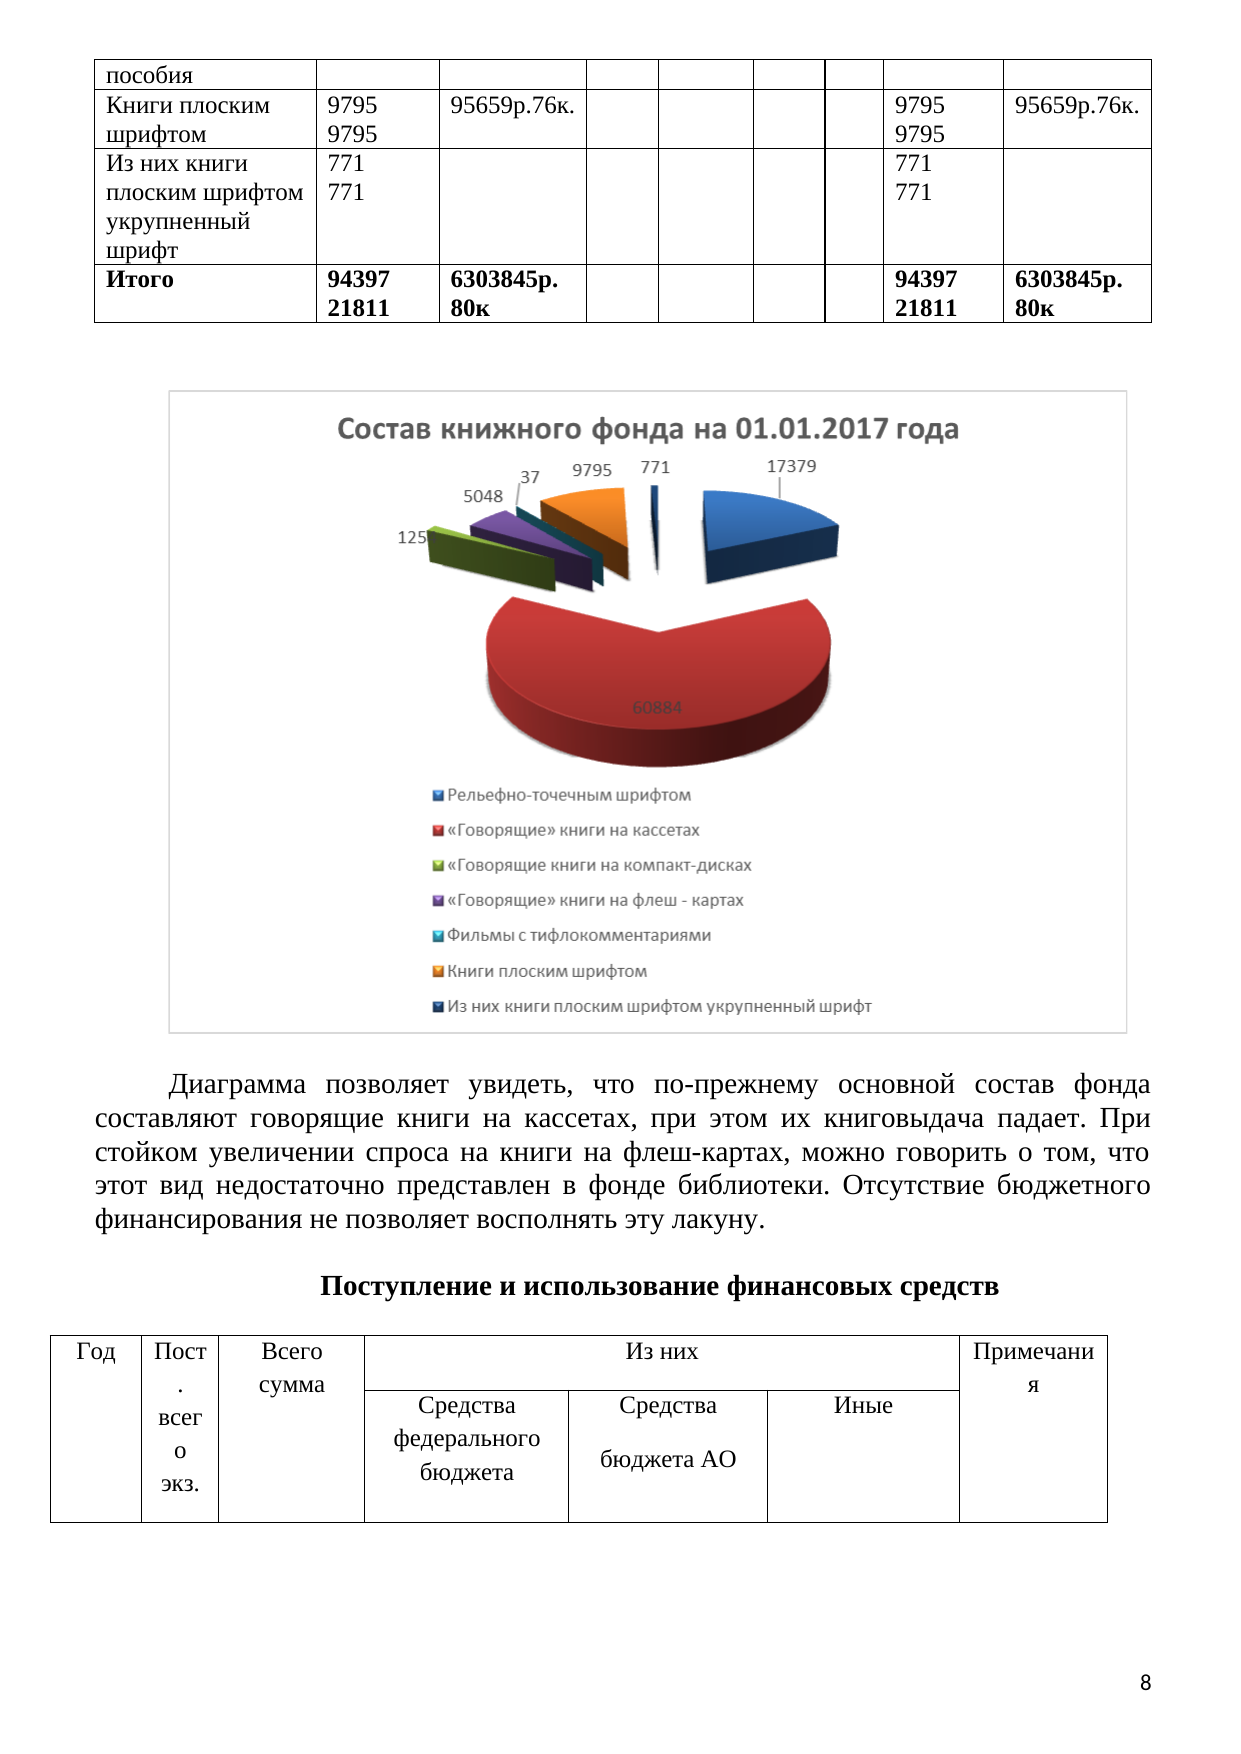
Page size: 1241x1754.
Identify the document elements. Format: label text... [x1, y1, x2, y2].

table_cell [587, 90, 658, 147]
table_cell [826, 60, 883, 89]
picture [168, 390, 1128, 1034]
table_cell 95659р.76к. [1004, 90, 1151, 147]
table_cell Книги плоским шрифтом [95, 90, 316, 147]
table_cell Иные [768, 1391, 959, 1522]
table_cell [1004, 149, 1151, 263]
table_cell [440, 149, 586, 263]
table_cell 771 771 [884, 149, 1003, 263]
table_header Из них [365, 1336, 959, 1389]
table_cell [754, 90, 824, 147]
table_header Примечания [960, 1336, 1107, 1522]
table_cell 9795 9795 [317, 90, 439, 147]
text Диаграмма позволяет увидеть, что по-прежнему основной состав фонда составляют говорящие книги на кассетах, при этом их книговыдача падает. При стойком увеличении спроса на книги на флеш-картах, можно говорить о том, что этот вид недостаточно представлен в фонде библиотеки. Отсутствие бюджетного финансирования не позволяет восполнять эту лакуну. [94, 1067, 1152, 1234]
table_cell Итого [95, 265, 316, 322]
table_cell 6303845р. 80к [1004, 265, 1151, 322]
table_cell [95, 60, 316, 89]
table_cell 94397 21811 [317, 265, 439, 322]
table_cell [1004, 60, 1151, 89]
table_cell [587, 60, 658, 89]
table_cell Средства бюджета АО [569, 1391, 767, 1522]
text Поступление и использование финансовых средств [94, 1268, 1152, 1301]
table_header Год [51, 1336, 141, 1522]
table_cell [754, 149, 824, 263]
table_cell [440, 60, 586, 89]
table_cell [659, 149, 753, 263]
table_cell [659, 90, 753, 147]
table_cell [826, 90, 883, 147]
table_cell 94397 21811 [884, 265, 1003, 322]
table_cell 6303845р. 80к [440, 265, 586, 322]
table_cell [826, 265, 883, 322]
table_cell 771 771 [317, 149, 439, 263]
table_header Всего сумма [219, 1336, 364, 1522]
table_cell [587, 149, 658, 263]
table_cell Средства федерального бюджета [365, 1391, 568, 1522]
table_cell 95659р.76к. [440, 90, 586, 147]
table_cell [317, 60, 439, 89]
table_cell [754, 265, 824, 322]
table_header Пост. всего экз. [142, 1336, 218, 1522]
table_cell Из них книги плоским шрифтом укрупненный шрифт [95, 149, 316, 263]
table_cell [659, 60, 753, 89]
table_cell 9795 9795 [884, 90, 1003, 147]
table_cell [826, 149, 883, 263]
table_cell [659, 265, 753, 322]
table_cell [587, 265, 658, 322]
table_cell [884, 60, 1003, 89]
table_cell [754, 60, 824, 89]
